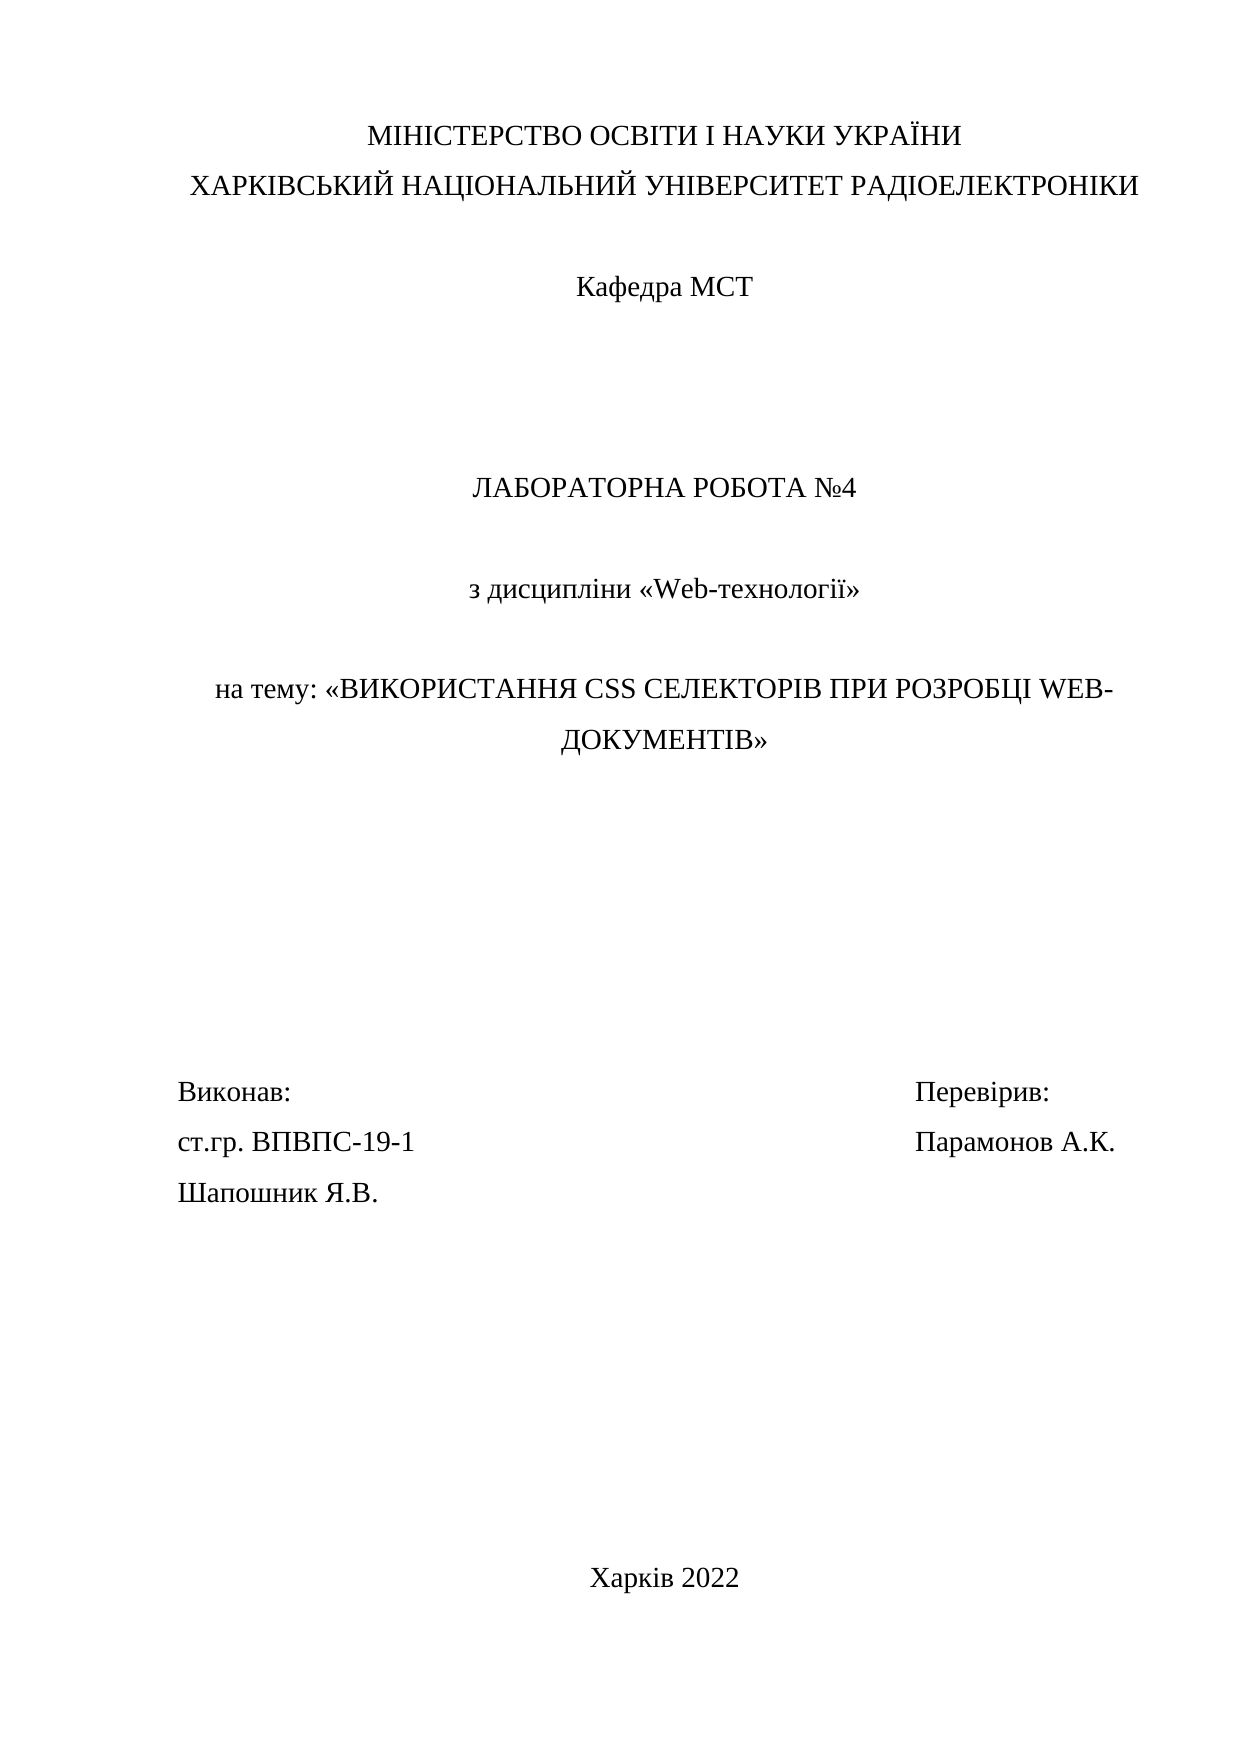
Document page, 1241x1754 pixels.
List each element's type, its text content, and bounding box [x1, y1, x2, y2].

text ст.гр. ВПВПС-19-1 Парамонов А.К. [177, 1124, 1152, 1158]
text на тему: «ВИКОРИСТАННЯ CSS СЕЛЕКТОРІВ ПРИ РОЗРОБЦІ WEB-ДОКУМЕНТІВ» [177, 672, 1152, 755]
text ХАРКІВСЬКИЙ НАЦІОНАЛЬНИЙ УНІВЕРСИТЕТ РАДІОЕЛЕКТРОНІКИ [177, 168, 1152, 202]
text МІНІСТЕРСТВО ОСВІТИ І НАУКИ УКРАЇНИ [177, 118, 1152, 152]
text Виконав: Перевірив: [177, 1074, 1152, 1108]
text з дисципліни «Web-технології» [177, 571, 1152, 604]
text Харків 2022 [177, 1560, 1152, 1593]
text Кафедра МСТ [177, 269, 1152, 303]
text Шапошник Я.В. [177, 1175, 1152, 1208]
text ЛАБОРАТОРНА РОБОТА №4 [177, 470, 1152, 504]
